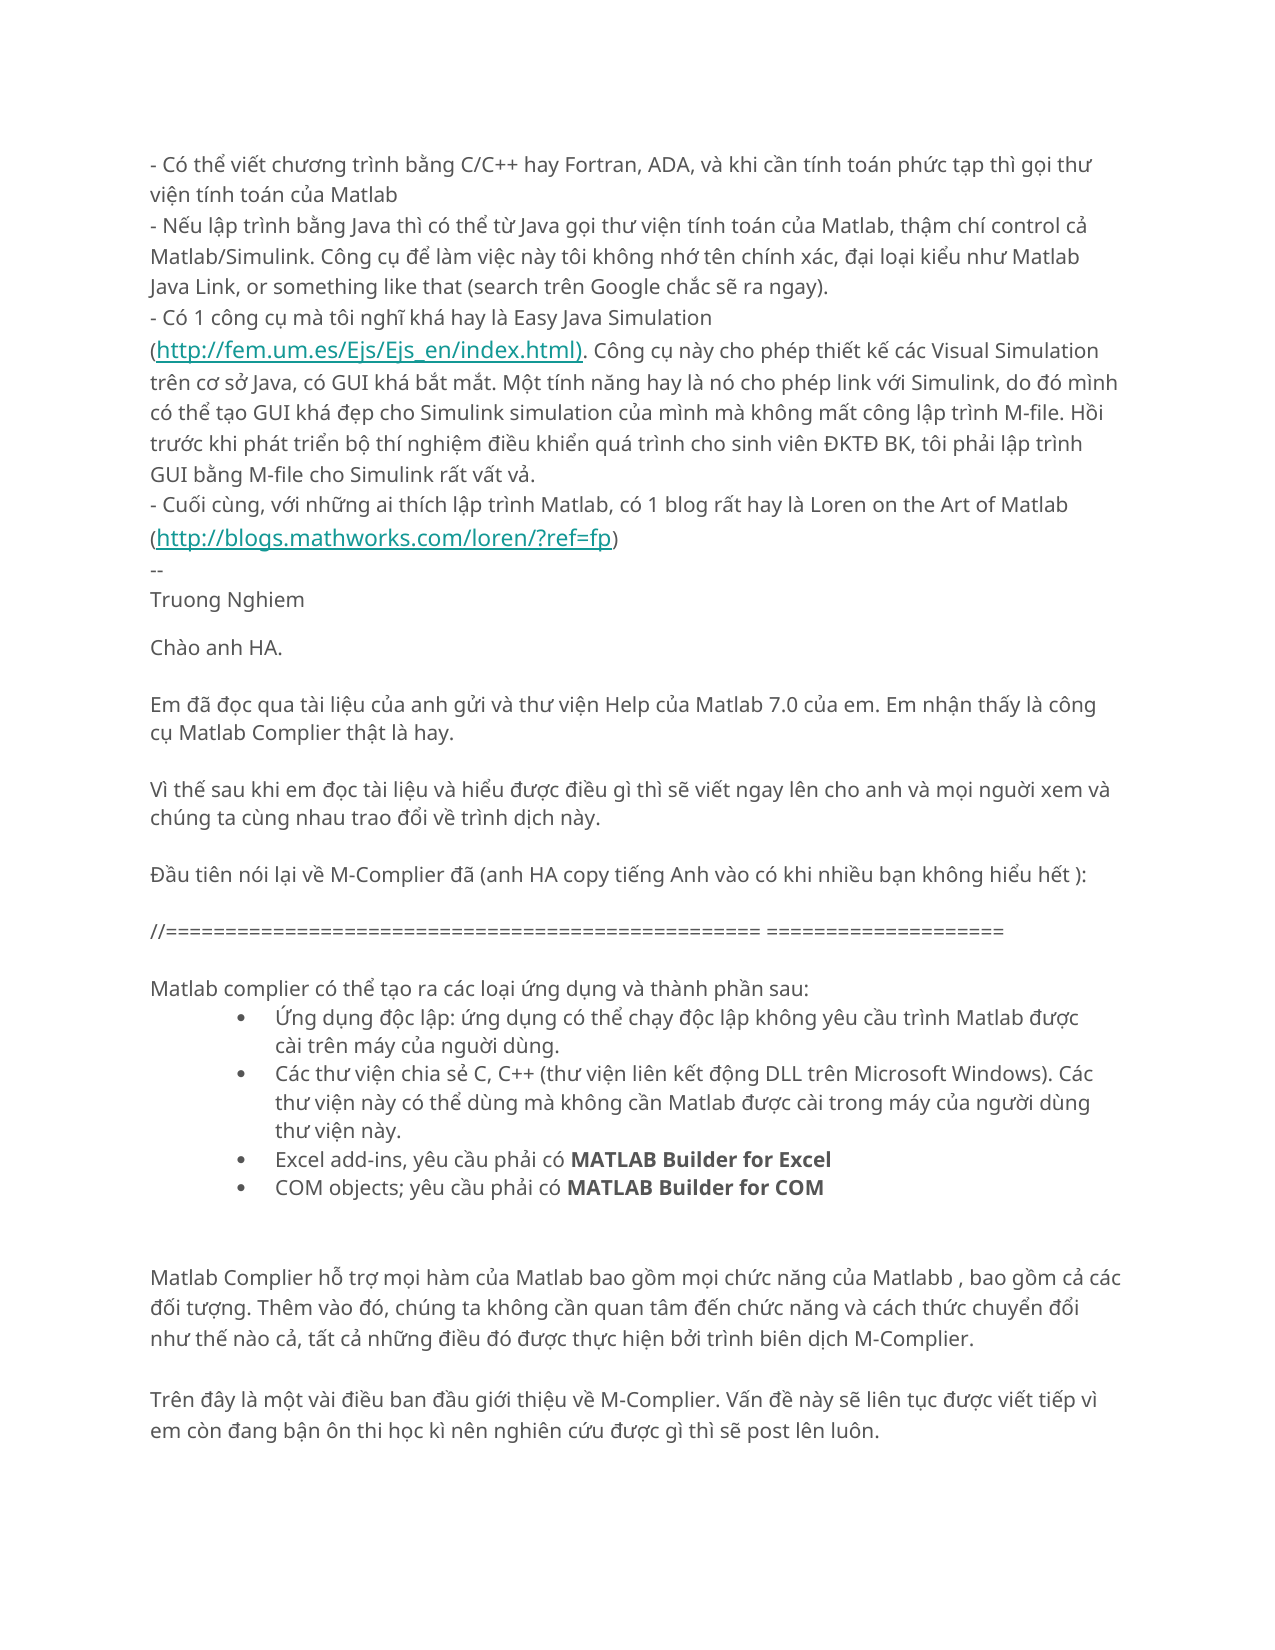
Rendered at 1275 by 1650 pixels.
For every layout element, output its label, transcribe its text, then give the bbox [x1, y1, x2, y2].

list COM objects; yêu cầu phải có MATLAB Builder for COM [237, 1173, 1100, 1202]
text Chào anh HA. Em đã đọc qua tài liệu của anh gửi và thư viện Help của Matlab 7.0 của em. Em nhận thấy là công cụ Matlab Complier thật là hay. Vì thế sau khi em đọc tài liệu và hiểu được điều gì thì sẽ viết ngay lên cho anh và mọi nguời xem và chúng ta cùng nhau trao đổi về trình dịch này. Đầu tiên nói lại về M-Complier đã (anh HA copy tiếng Anh vào có khi nhiều bạn không hiểu hết ): //================================================== ==================== Matlab complier có thể tạo ra các loại ứng dụng và thành phần sau: [150, 633, 1125, 1003]
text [150, 1202, 1125, 1444]
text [150, 150, 1125, 614]
list Excel add-ins, yêu cầu phải có MATLAB Builder for Excel [237, 1145, 1100, 1173]
list Ứng dụng độc lập: ứng dụng có thể chạy độc lập không yêu cầu trình Matlab được cài trên máy của nguời dùng. [237, 1003, 1100, 1059]
list Các thư viện chia sẻ C, C++ (thư viện liên kết động DLL trên Microsoft Windows). Các thư viện này có thể dùng mà không cần Matlab được cài trong máy của người dùng thư viện này. [237, 1059, 1100, 1145]
